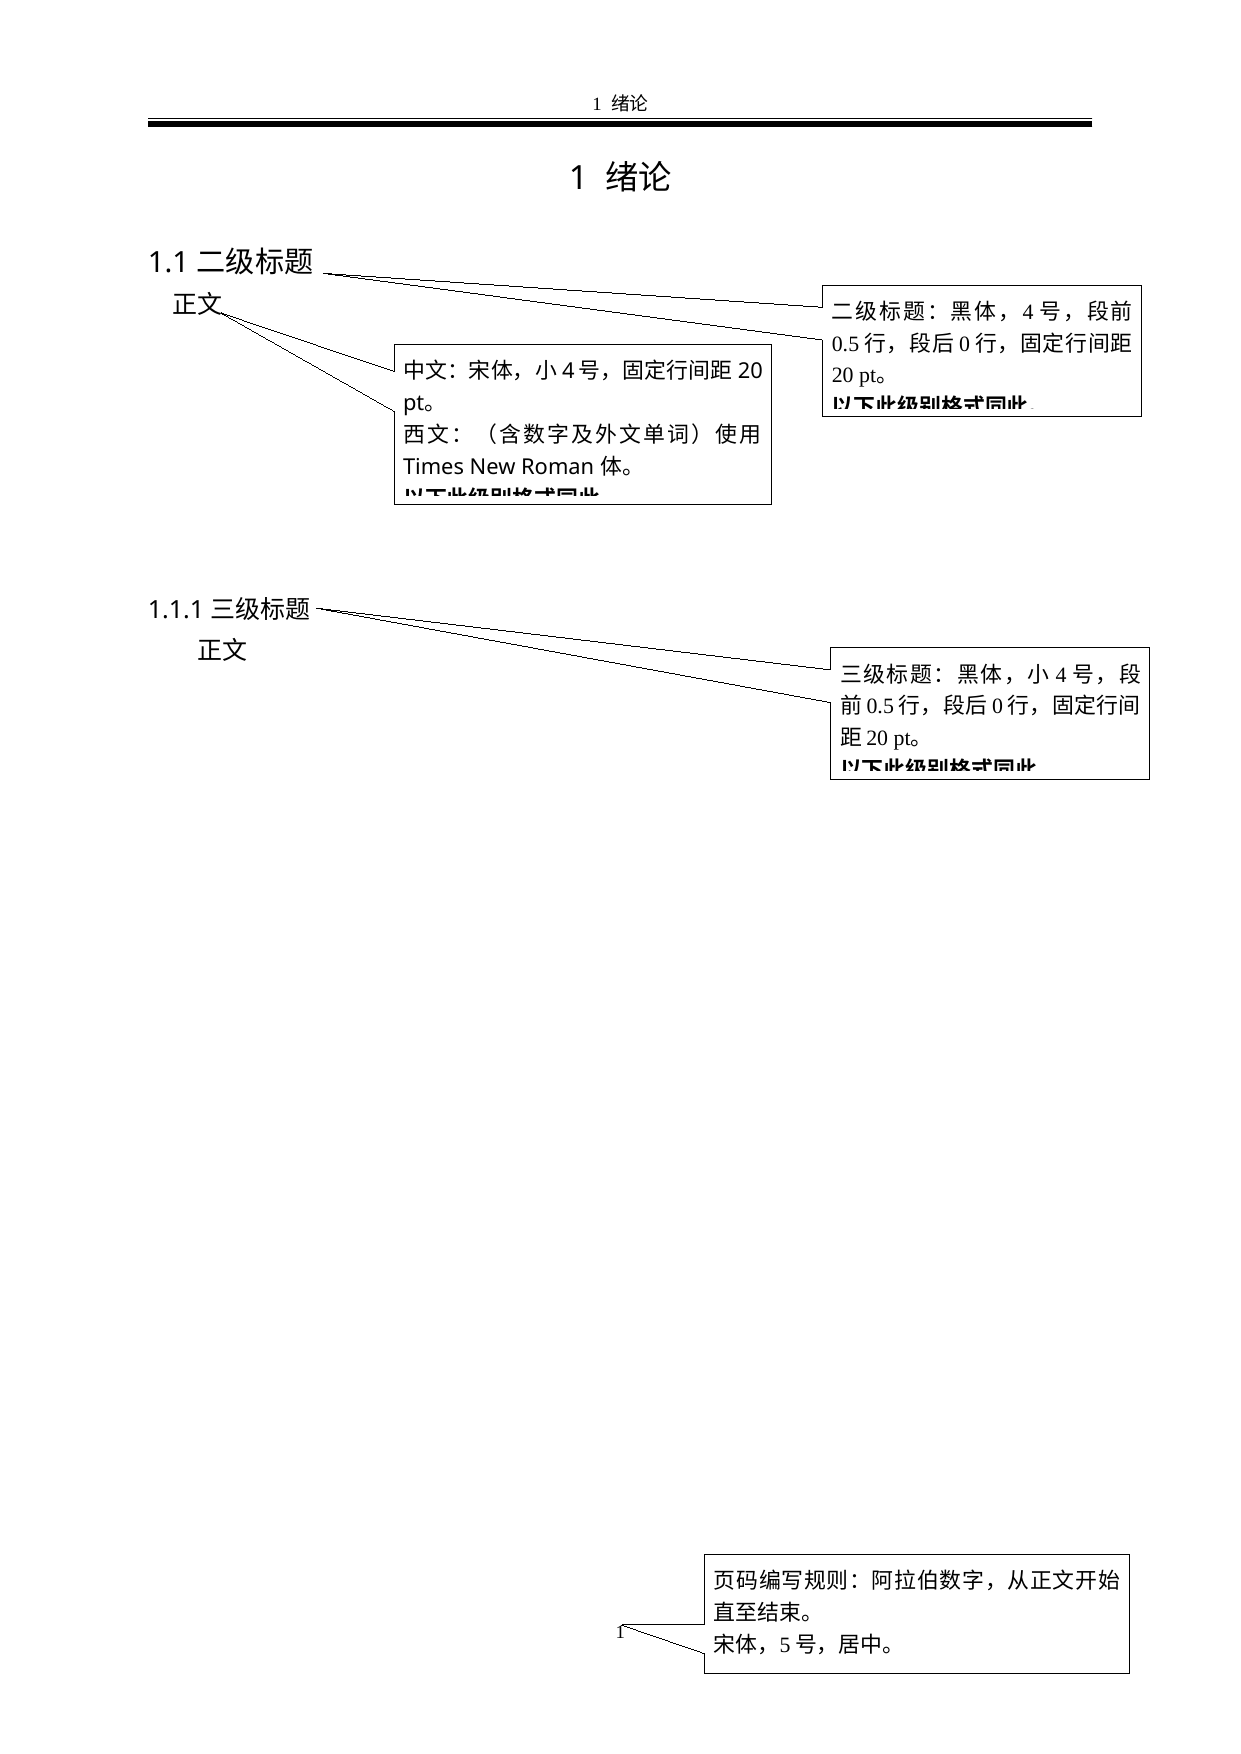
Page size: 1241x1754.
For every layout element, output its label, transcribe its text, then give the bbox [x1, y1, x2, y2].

text 1 绪论 [148, 156, 1092, 198]
text 正文 [474, 626, 1092, 668]
text 正文 [148, 626, 636, 668]
text 正文 [451, 281, 1092, 307]
text 正文 [148, 281, 680, 322]
text 三级标题 [148, 585, 1092, 626]
text 1.1 二级标题 [148, 239, 1092, 281]
